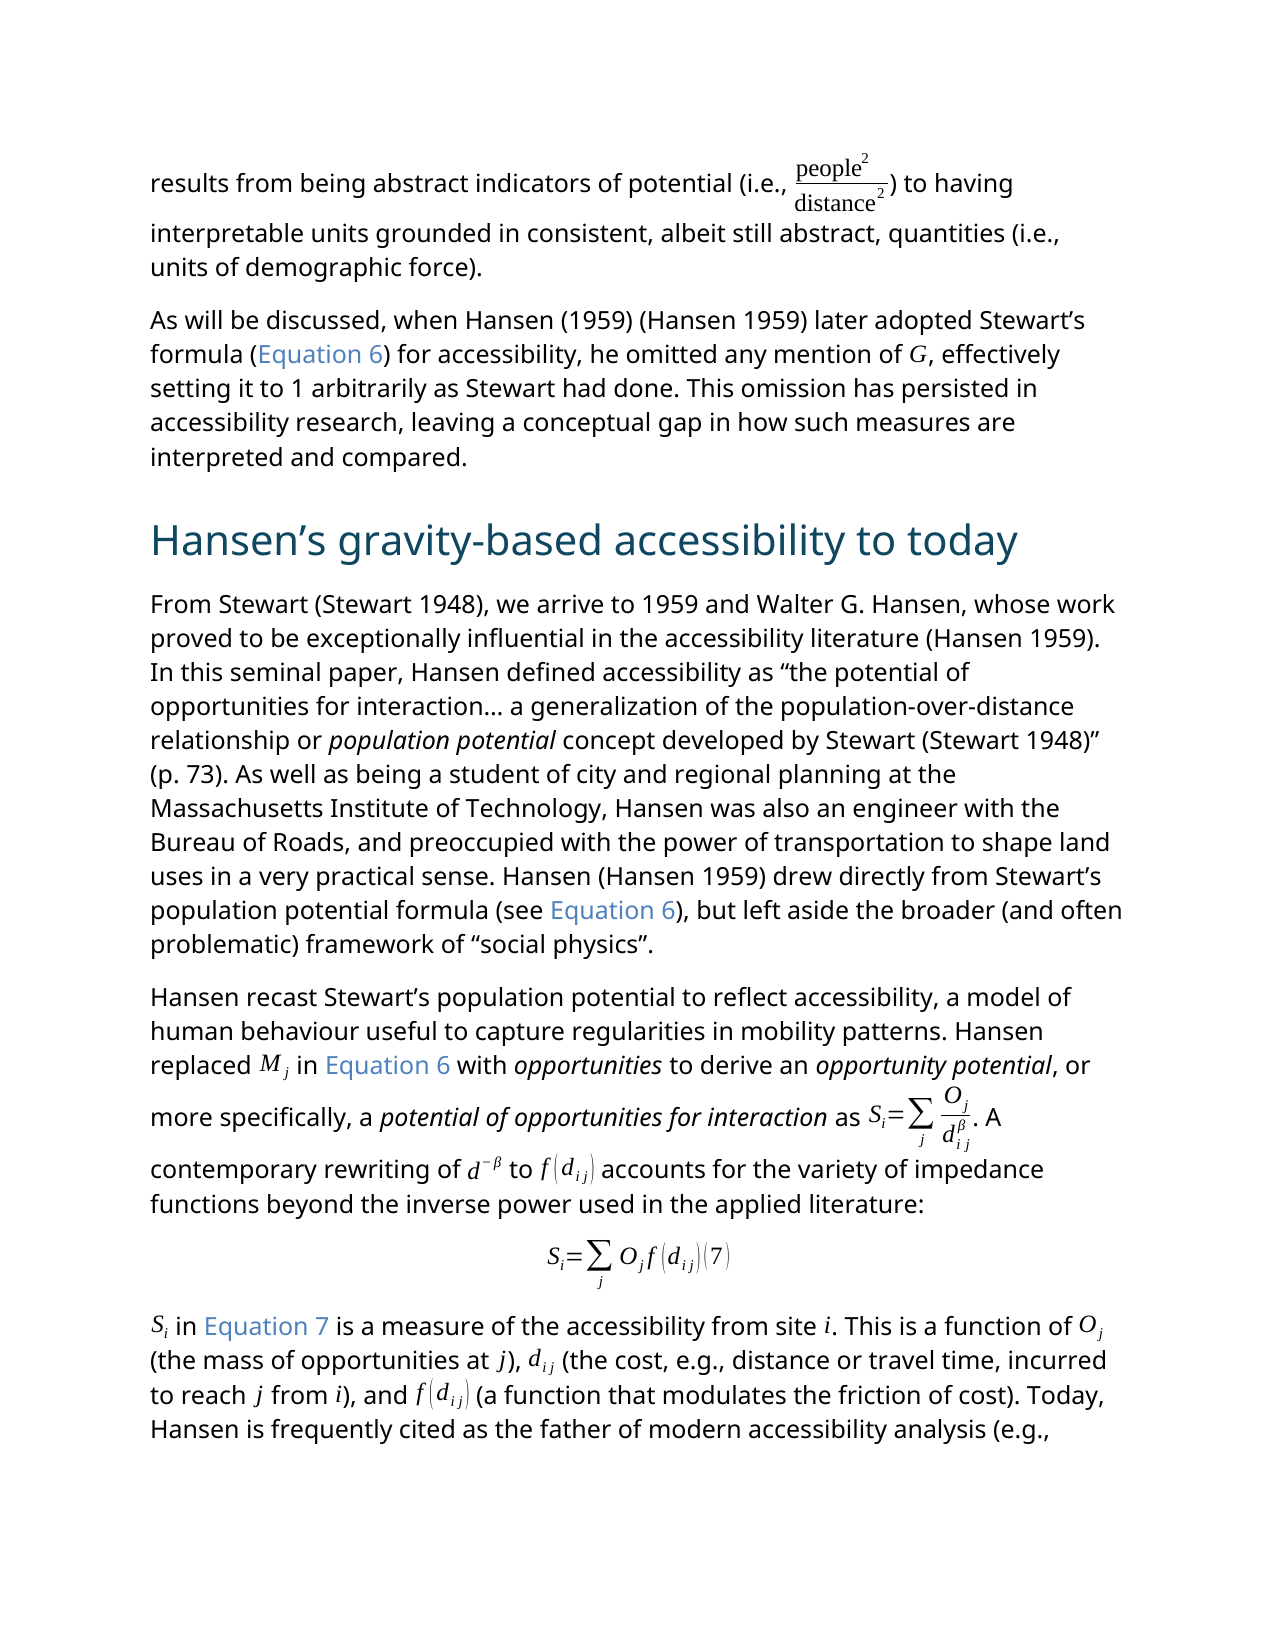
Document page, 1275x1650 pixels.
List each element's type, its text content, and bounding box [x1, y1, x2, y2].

text As will be discussed, when Hansen (1959) (Hansen 1959) later adopted Stewart’s formula (Equation 6) for accessibility, he omitted any mention of , effectively setting it to 1 arbitrarily as Stewart had done. This omission has persisted in accessibility research, leaving a conceptual gap in how such measures are interpreted and compared. [150, 303, 1125, 473]
text Hansen recast Stewart’s population potential to reflect accessibility, a model of human behaviour useful to capture regularities in mobility patterns. Hansen replaced in Equation 6 with opportunities to derive an opportunity potential, or more specifically, a potential of opportunities for interaction as . A contemporary rewriting of to accounts for the variety of impedance functions beyond the inverse power used in the applied literature: [150, 980, 1125, 1221]
subtitle Hansen’s gravity-based accessibility to today [150, 511, 1125, 567]
text From Stewart (Stewart 1948), we arrive to 1959 and Walter G. Hansen, whose work proved to be exceptionally influential in the accessibility literature (Hansen 1959). In this seminal paper, Hansen defined accessibility as “the potential of opportunities for interaction… a generalization of the population-over-distance relationship or population potential concept developed by Stewart (Stewart 1948)” (p. 73). As well as being a student of city and regional planning at the Massachusetts Institute of Technology, Hansen was also an engineer with the Bureau of Roads, and preoccupied with the power of transportation to shape land uses in a very practical sense. Hansen (Hansen 1959) drew directly from Stewart’s population potential formula (see Equation 6), but left aside the broader (and often problematic) framework of “social physics”. [150, 586, 1125, 961]
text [150, 1309, 1125, 1446]
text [150, 150, 1125, 284]
